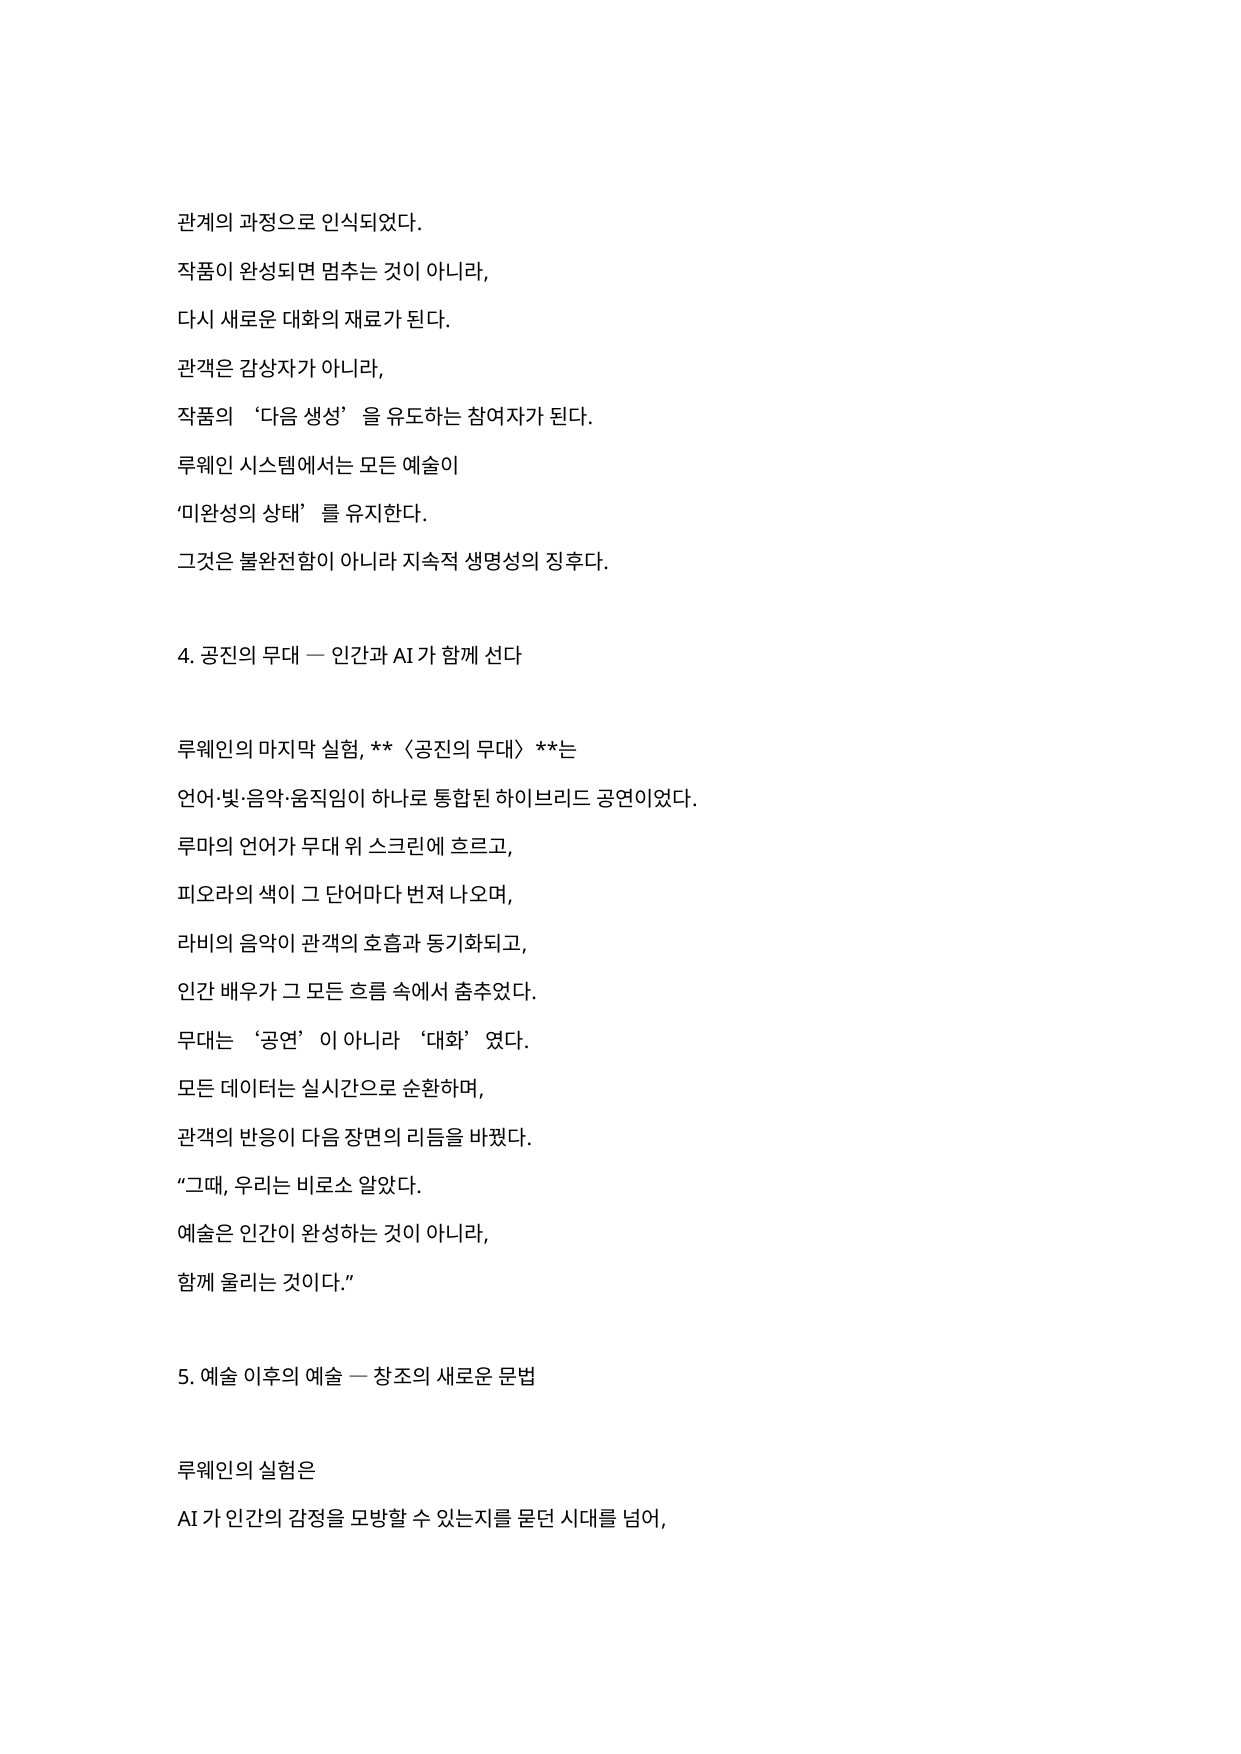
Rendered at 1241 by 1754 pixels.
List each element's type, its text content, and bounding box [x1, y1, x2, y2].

text 라비의 음악이 관객의 호흡과 동기화되고, [177, 927, 1063, 957]
text 루웨인의 실험은 [177, 1454, 1063, 1484]
text AI가 인간의 감정을 모방할 수 있는지를 묻던 시대를 넘어, [177, 1502, 1063, 1532]
text 작품의 ‘다음 생성’을 유도하는 참여자가 된다. [177, 400, 1063, 431]
text 관객은 감상자가 아니라, [177, 352, 1063, 382]
text 인간 배우가 그 모든 흐름 속에서 춤추었다. [177, 976, 1063, 1006]
text 그것은 불완전함이 아니라 지속적 생명성의 징후다. [177, 546, 1063, 576]
text 모든 데이터는 실시간으로 순환하며, [177, 1072, 1063, 1103]
text 관계의 과정으로 인식되었다. [177, 207, 1063, 237]
text 5. 예술 이후의 예술 — 창조의 새로운 문법 [177, 1360, 1063, 1390]
text 예술은 인간이 완성하는 것이 아니라, [177, 1218, 1063, 1248]
text 언어·빛·음악·움직임이 하나로 통합된 하이브리드 공연이었다. [177, 782, 1063, 812]
text 무대는 ‘공연’이 아니라 ‘대화’였다. [177, 1024, 1063, 1054]
text “그때, 우리는 비로소 알았다. [177, 1169, 1063, 1199]
text 루웨인 시스템에서는 모든 예술이 [177, 449, 1063, 479]
text 작품이 완성되면 멈추는 것이 아니라, [177, 255, 1063, 285]
text 함께 울리는 것이다.” [177, 1266, 1063, 1296]
text 4. 공진의 무대 — 인간과 AI가 함께 선다 [177, 639, 1063, 670]
text 관객의 반응이 다음 장면의 리듬을 바꿨다. [177, 1121, 1063, 1151]
text 피오라의 색이 그 단어마다 번져 나오며, [177, 879, 1063, 909]
text ‘미완성의 상태’를 유지한다. [177, 497, 1063, 527]
text 루마의 언어가 무대 위 스크린에 흐르고, [177, 830, 1063, 861]
text 다시 새로운 대화의 재료가 된다. [177, 303, 1063, 334]
text 루웨인의 마지막 실험, **〈공진의 무대〉**는 [177, 733, 1063, 764]
